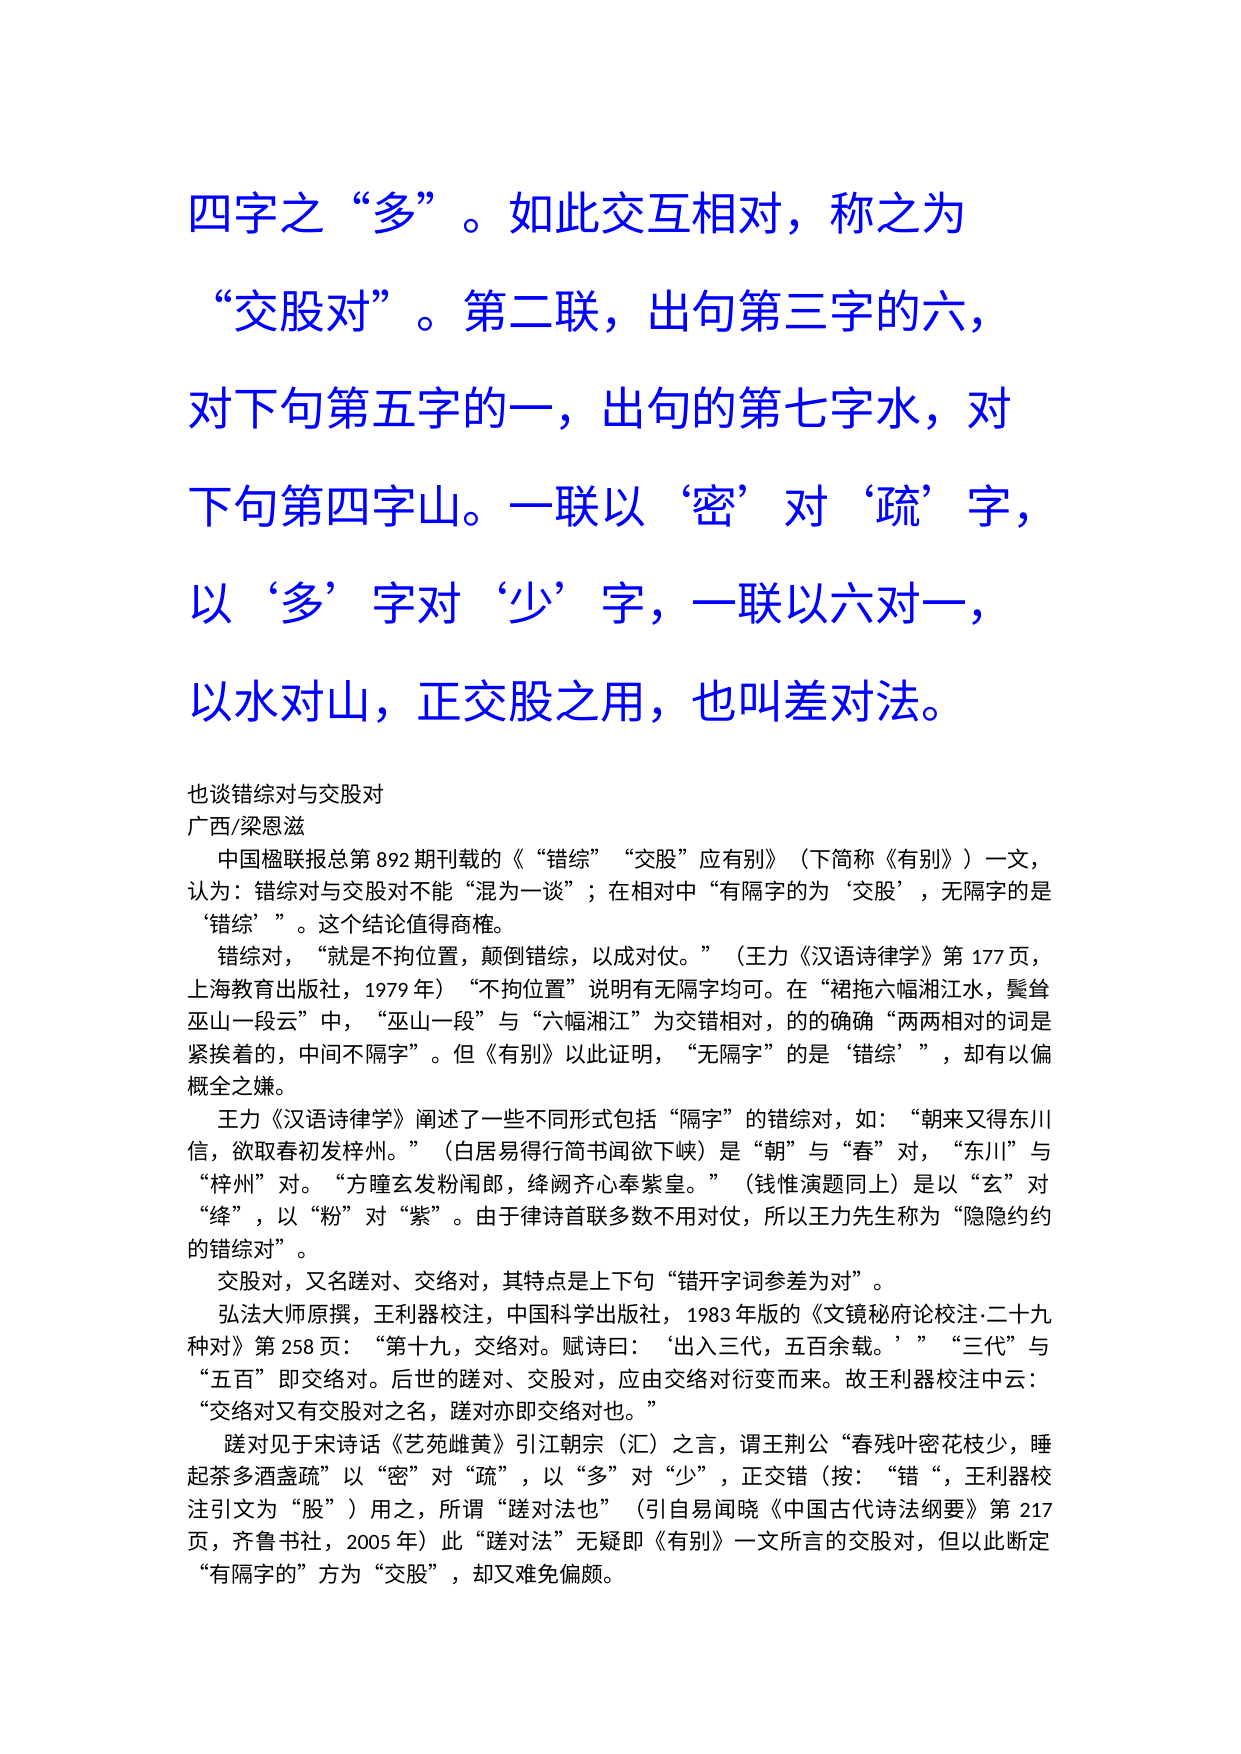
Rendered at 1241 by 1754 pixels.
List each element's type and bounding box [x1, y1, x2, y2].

text [187, 162, 1053, 747]
table_header [188, 776, 1053, 1589]
